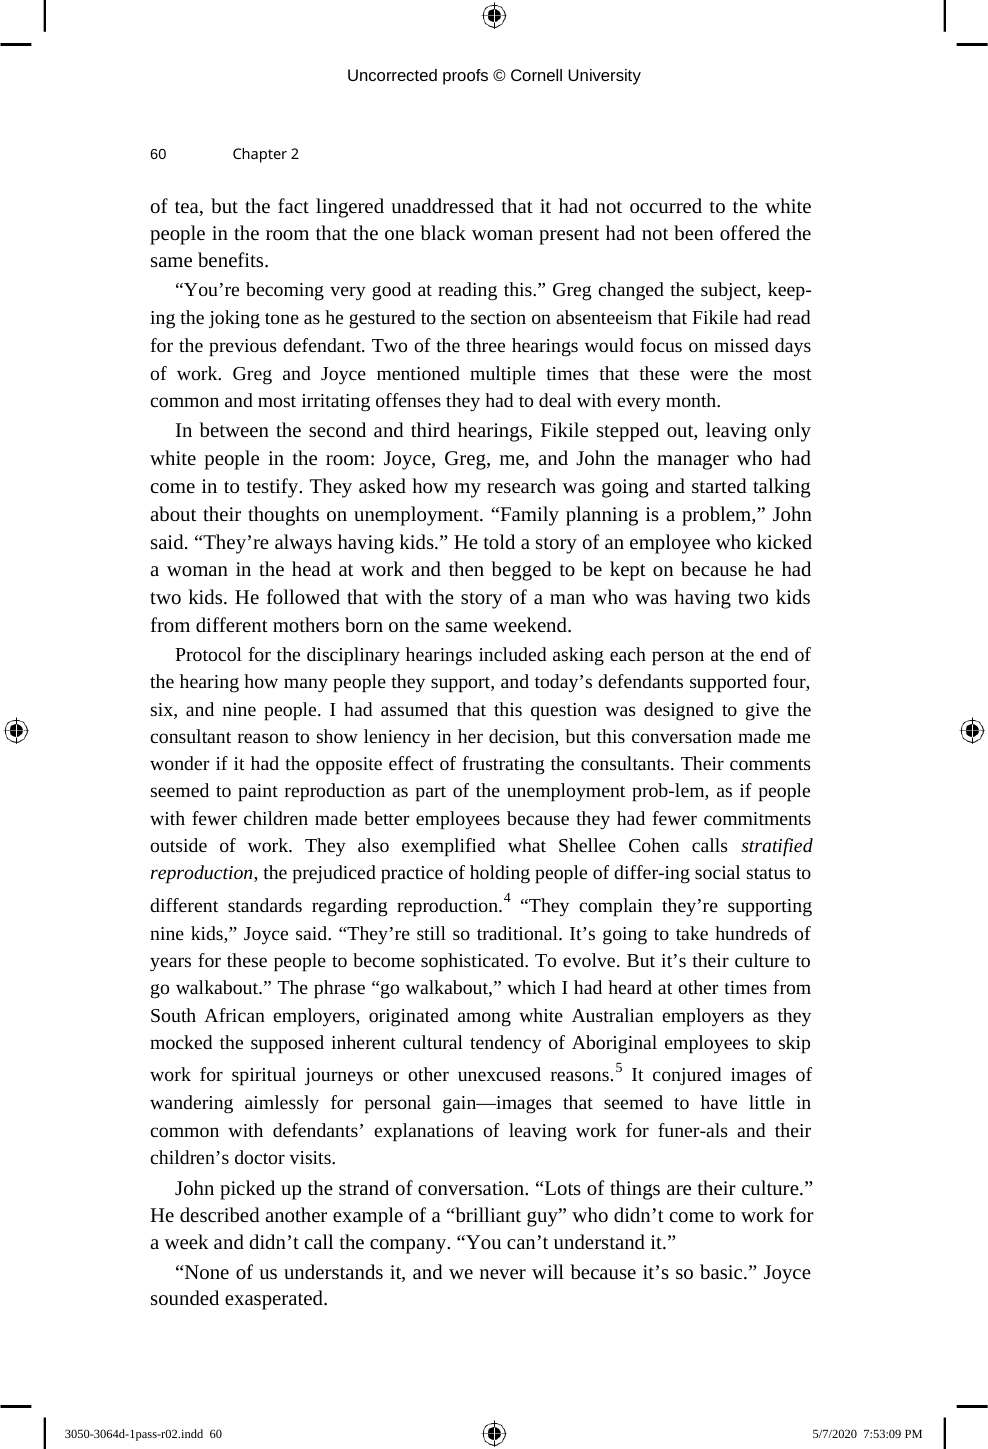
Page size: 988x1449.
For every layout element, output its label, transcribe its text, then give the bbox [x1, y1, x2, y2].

text 3050-3064d-1pass-r02.indd 60 [64, 1427, 737, 1442]
text 5/7/2020 7:53:09 PM [812, 1427, 923, 1442]
text Protocol for the disciplinary hearings included asking each person at the end of the hearing how many people they support, and today’s defendants supported four, six, and nine people. I had assumed that this question was designed to give the consultant reason to show leniency in her decision, but this conversation made me wonder if it had the opposite effect of frustrating the consultants. Their comments seemed to paint reproduction as part of the unemployment prob-lem, as if people with fewer children made better employees because they had fewer commitments outside of work. They also exemplified what Shellee Cohen calls stratified reproduction, the prejudiced practice of holding people of differ-ing social status to different standards regarding reproduction.4 “They complain they’re supporting nine kids,” Joyce said. “They’re still so traditional. It’s going to take hundreds of years for these people to become sophisticated. To evolve. But it’s their culture to go walkabout.” The phrase “go walkabout,” which I had heard at other times from South African employers, originated among white Australian employers as they mocked the supposed inherent cultural tendency of Aboriginal employees to skip work for spiritual journeys or other unexcused reasons.5 It conjured images of wandering aimlessly for personal gain—images that seemed to have little in common with defendants’ explanations of leaving work for funer-als and their children’s doctor visits. [150, 643, 812, 1169]
picture [63, 1428, 225, 1444]
picture [958, 717, 985, 744]
picture [480, 2, 507, 29]
text In between the second and third hearings, Fikile stepped out, leaving only white people in the room: Joyce, Greg, me, and John the manager who had come in to testify. They asked how my research was going and started talking about their thoughts on unemployment. “Family planning is a problem,” John said. “They’re always having kids.” He told a story of an employee who kicked a woman in the head at work and then begged to be kept on because he had two kids. He followed that with the story of a man who was having two kids from different mothers born on the same weekend. [150, 418, 812, 637]
text of tea, but the fact lingered unaddressed that it had not occurred to the white people in the room that the one black woman present had not been offered the same benefits. [150, 193, 812, 272]
text “None of us understands it, and we never will because it’s so basic.” Joyce sounded exasperated. [150, 1260, 812, 1310]
picture [2, 717, 29, 744]
text Uncorrected proofs © Cornell University [64, 66, 923, 85]
picture [480, 1420, 507, 1427]
text 60 Chapter 2 [150, 144, 923, 163]
text “You’re becoming very good at reading this.” Greg changed the subject, keep-ing the joking tone as he gestured to the section on absenteeism that Fikile had read for the previous defendant. Two of the three hearings would focus on missed days of work. Greg and Joyce mentioned multiple times that these were the most common and most irritating offenses they had to deal with every month. [150, 278, 812, 412]
picture [480, 1442, 507, 1447]
text John picked up the strand of conversation. “Lots of things are their culture.” He described another example of a “brilliant guy” who didn’t come to work for a week and didn’t call the company. “You can’t understand it.” [150, 1175, 814, 1254]
